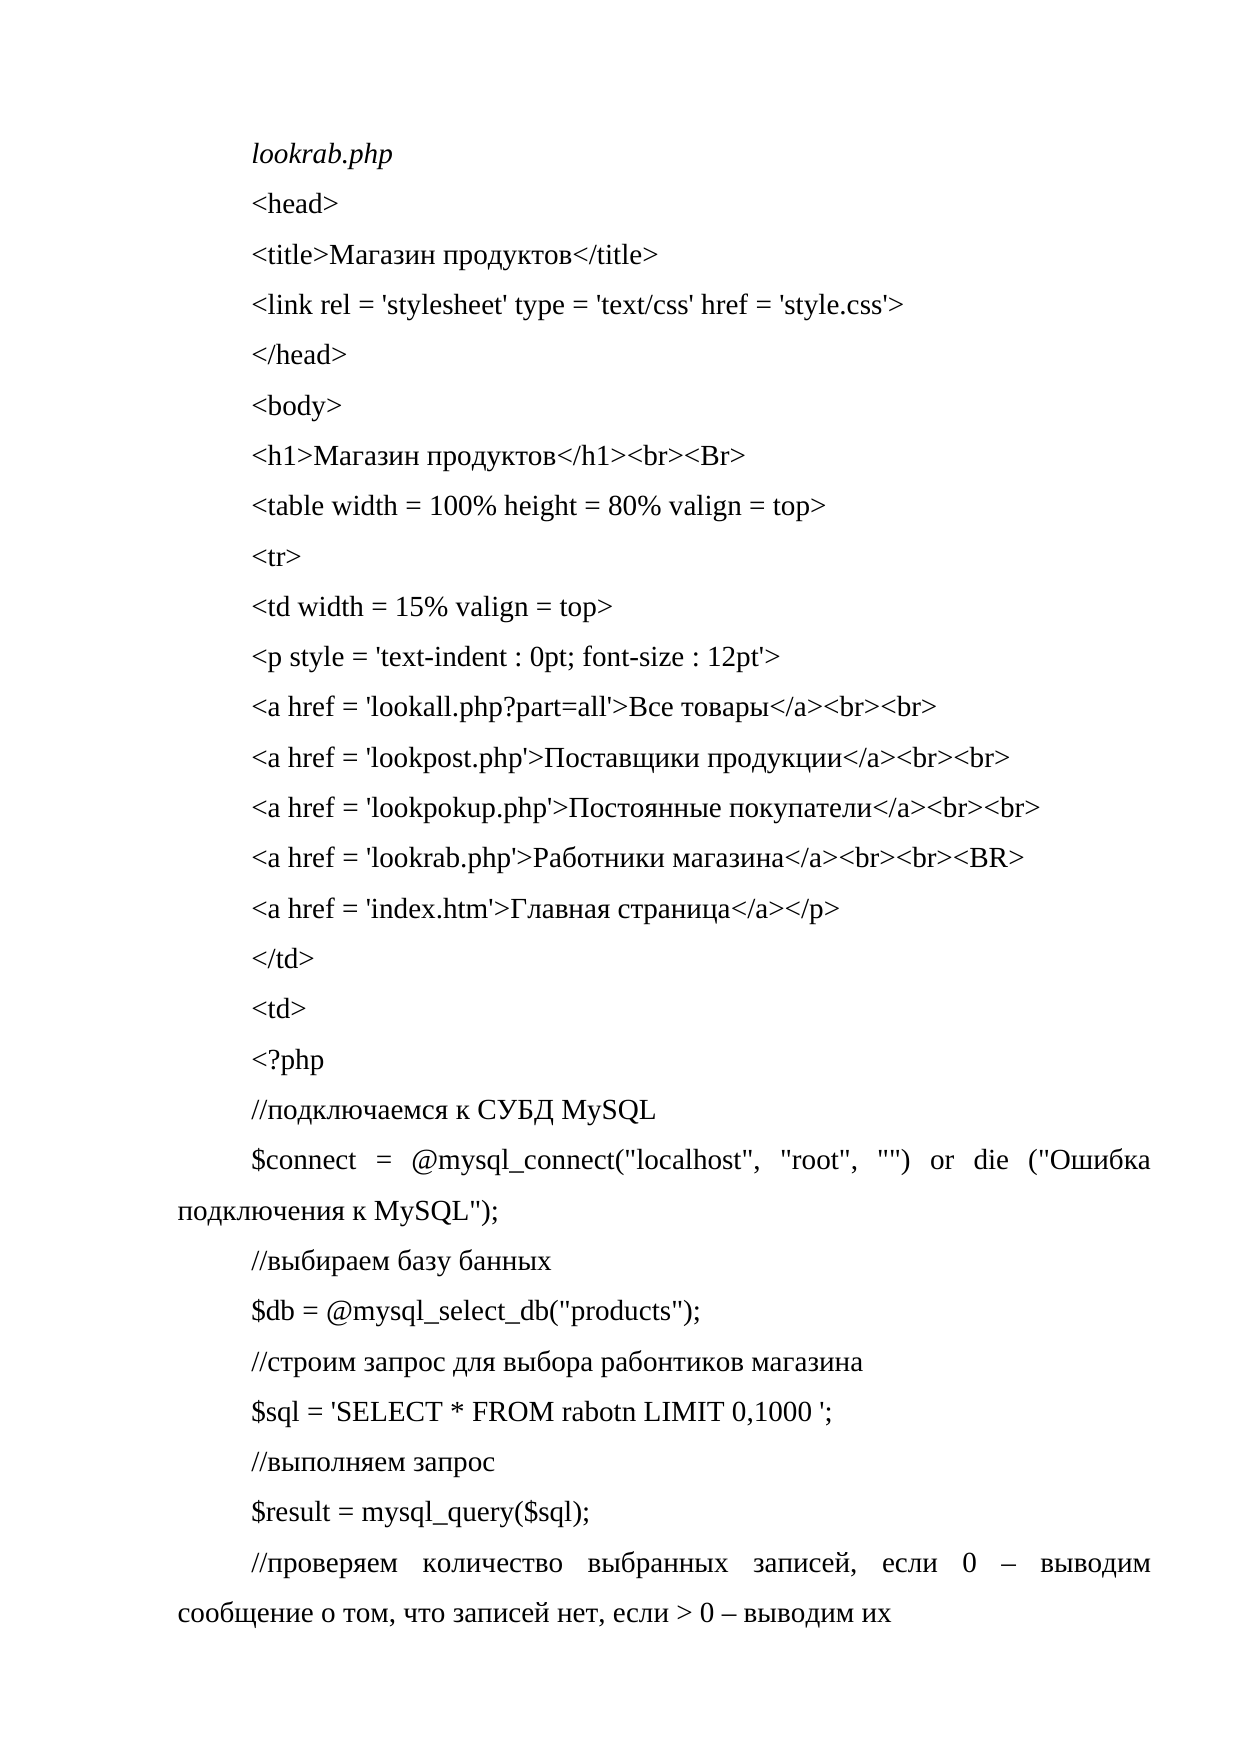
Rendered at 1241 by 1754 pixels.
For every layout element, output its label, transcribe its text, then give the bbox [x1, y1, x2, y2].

text <head> [177, 186, 1152, 220]
text <link rel = 'stylesheet' type = 'text/css' href = 'style.css'> [177, 287, 1152, 321]
text <a href = 'lookpokup.php'>Постоянные покупатели</a><br><br> [177, 790, 1152, 824]
text <td width = 15% valign = top> [177, 589, 1152, 622]
text <?php [177, 1042, 1152, 1075]
text <td> [177, 991, 1152, 1025]
text //подключаемся к СУБД MySQL [177, 1092, 1152, 1126]
text <a href = 'lookpost.php'>Поставщики продукции</a><br><br> [177, 740, 1152, 773]
text $result = mysql_query($sql); [177, 1494, 1152, 1528]
text <title>Магазин продуктов</title> [177, 237, 1152, 270]
text </td> [177, 941, 1152, 975]
text <p style = 'text-indent : 0pt; font-size : 12pt'> [177, 639, 1152, 673]
text $db = @mysql_select_db("products"); [177, 1293, 1152, 1327]
text //проверяем количество выбранных записей, если 0 – выводим сообщение о том, что записей нет, если > 0 – выводим их [177, 1545, 1152, 1629]
text $connect = @mysql_connect("localhost", "root", "") or die ("Ошибка подключения к MySQL"); [177, 1142, 1152, 1226]
text $sql = 'SELECT * FROM rabotn LIMIT 0,1000 '; [177, 1394, 1152, 1427]
text <a href = 'lookrab.php'>Работники магазина</a><br><br><BR> [177, 841, 1152, 874]
text lookrab.php [177, 136, 1152, 170]
text <tr> [177, 539, 1152, 572]
text //выбираем базу банных [177, 1243, 1152, 1277]
text //выполняем запрос [177, 1444, 1152, 1478]
text //строим запрос для выбора рабонтиков магазина [177, 1344, 1152, 1377]
text </head> [177, 337, 1152, 371]
text <a href = 'index.htm'>Главная страница</a></p> [177, 891, 1152, 924]
text <a href = 'lookall.php?part=all'>Все товары</a><br><br> [177, 689, 1152, 723]
text <table width = 100% height = 80% valign = top> [177, 488, 1152, 522]
text <h1>Магазин продуктов</h1><br><Br> [177, 438, 1152, 472]
text <body> [177, 388, 1152, 421]
